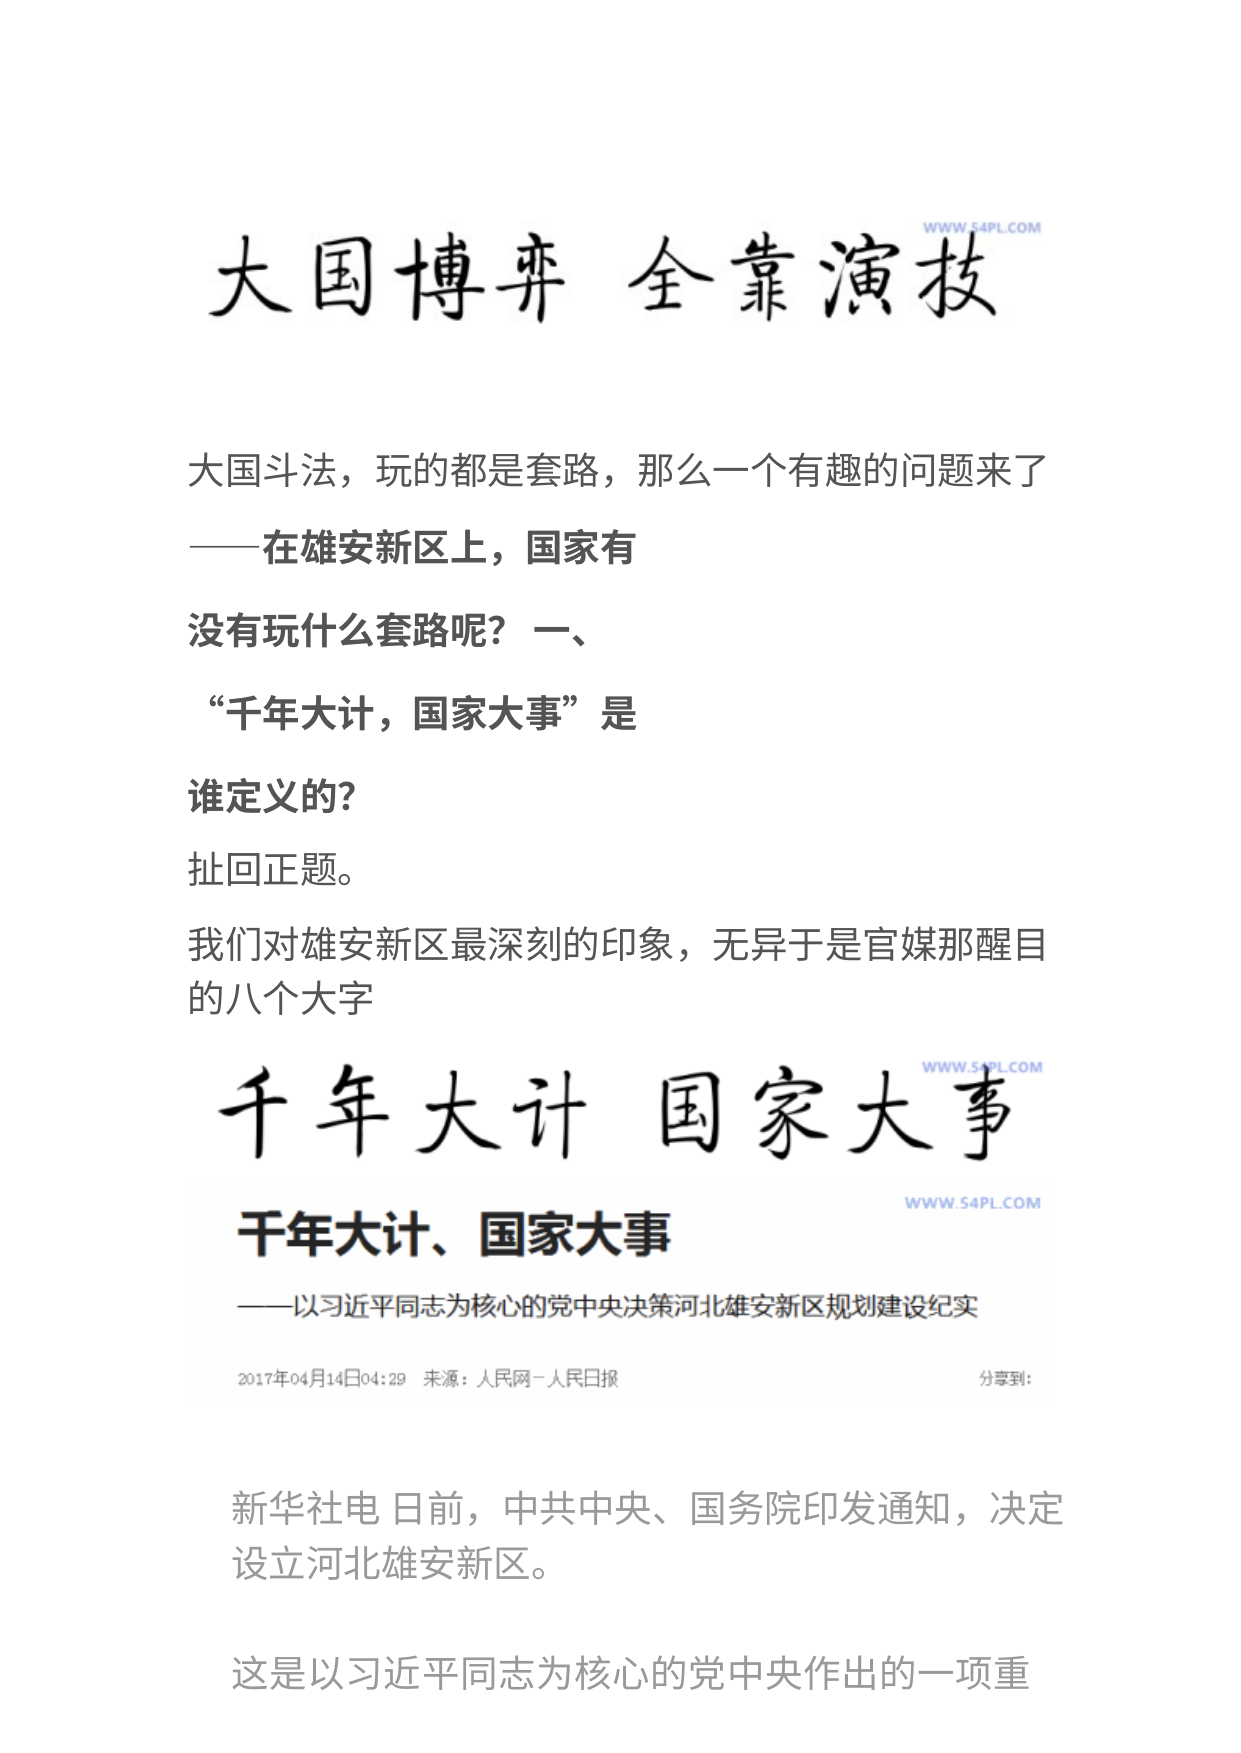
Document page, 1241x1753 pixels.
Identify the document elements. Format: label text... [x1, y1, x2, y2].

subtitle 新华社电 日前，中共中央、国务院印发通知，决定设立河北雄安新区。 [231, 1479, 1065, 1588]
subtitle ——在雄安新区上，国家有没有玩什么套路呢？ 一、“千年大计，国家大事”是谁定义的？ [187, 518, 673, 821]
text 大国斗法，玩的都是套路，那么一个有趣的问题来了 [187, 441, 1065, 495]
text 我们对雄安新区最深刻的印象，无异于是官媒那醒目的八个大字 [187, 915, 1065, 1023]
picture [208, 221, 1043, 324]
picture [188, 1049, 1053, 1408]
text 扯回正题。 [187, 850, 1065, 892]
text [231, 1643, 1032, 1698]
